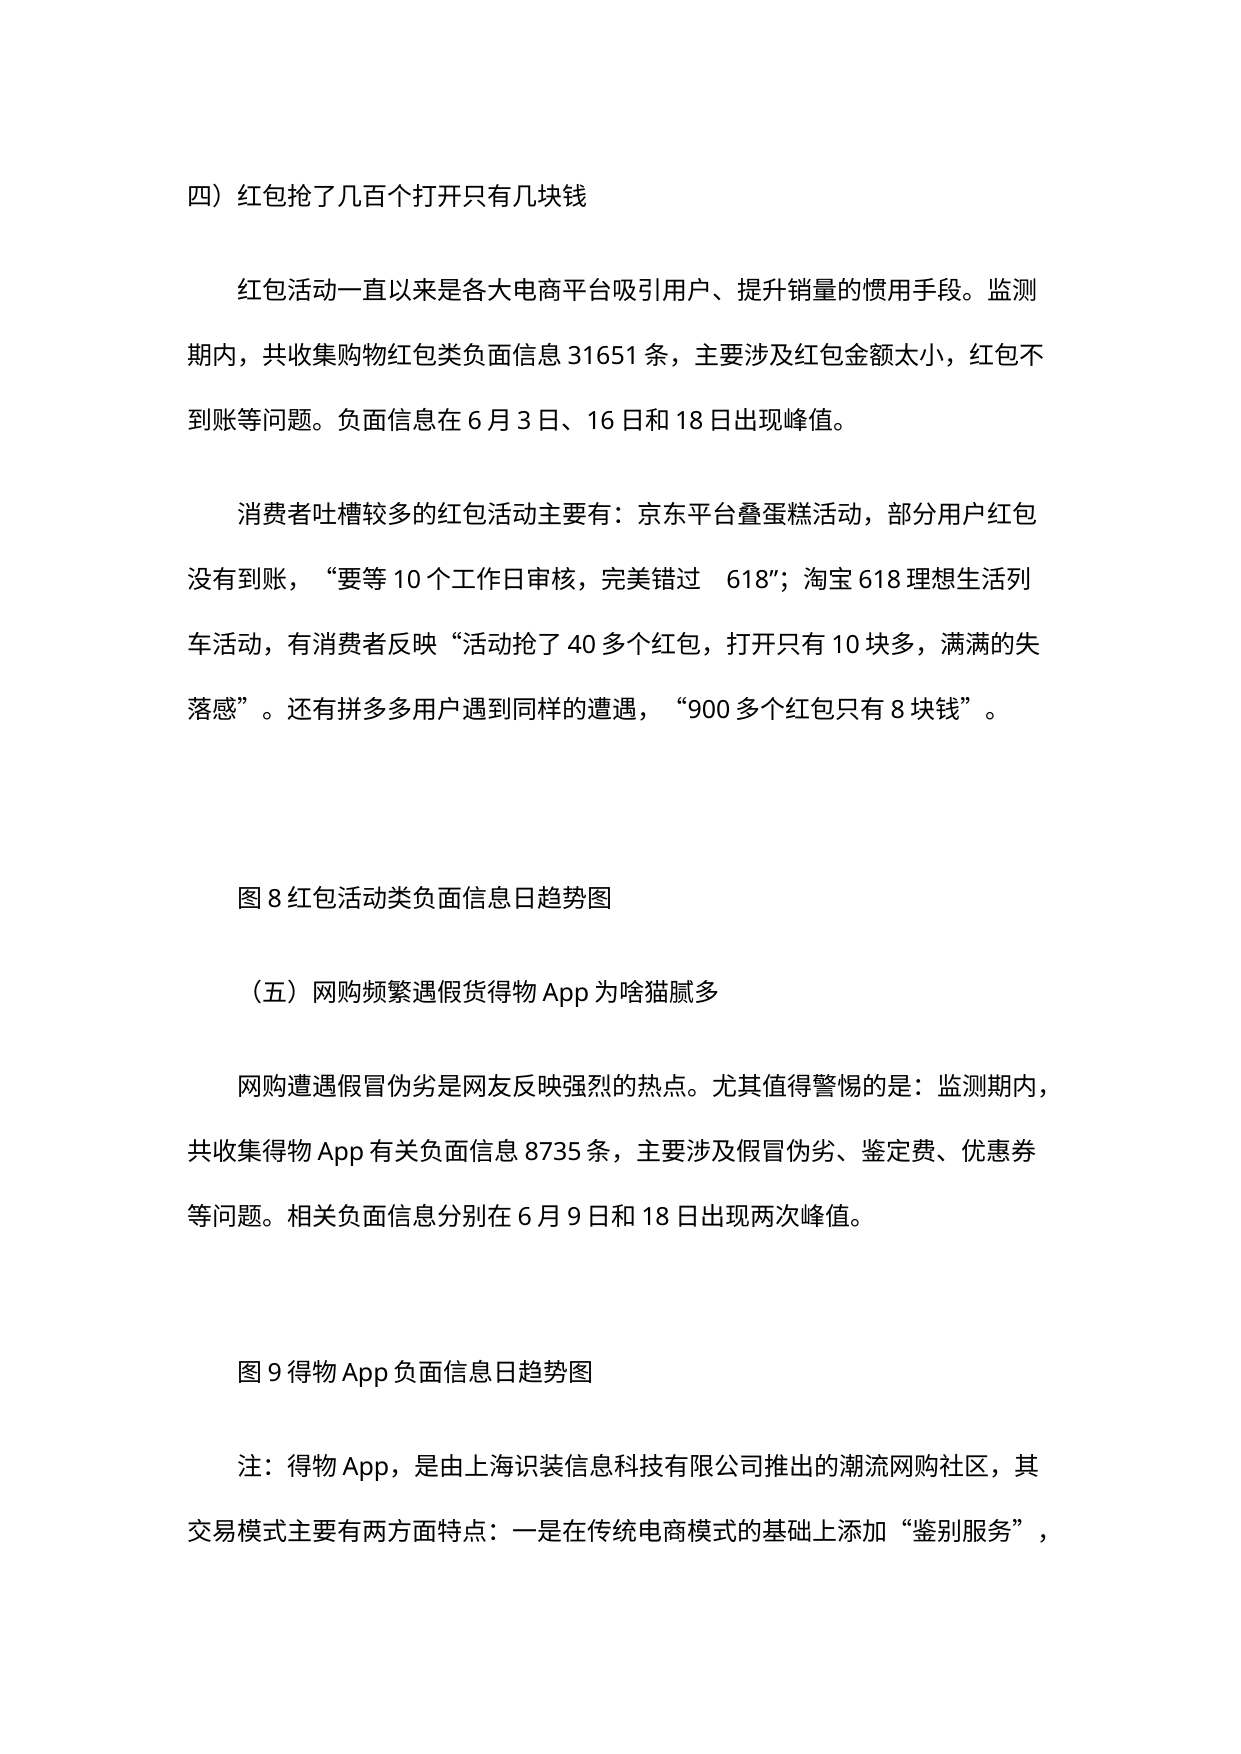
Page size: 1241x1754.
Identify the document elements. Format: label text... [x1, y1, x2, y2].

text 网购遭遇假冒伪劣是网友反映强烈的热点。尤其值得警惕的是：监测期内，共收集得物App有关负面信息8735条，主要涉及假冒伪劣、鉴定费、优惠券等问题。相关负面信息分别在6月9日和18日出现两次峰值。 [187, 1052, 1053, 1247]
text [187, 1432, 1053, 1562]
text 消费者吐槽较多的红包活动主要有：京东平台叠蛋糕活动，部分用户红包没有到账，“要等10个工作日审核，完美错过 618”；淘宝618理想生活列车活动，有消费者反映“活动抢了40多个红包，打开只有10块多，满满的失落感”。还有拼多多用户遇到同样的遭遇，“900多个红包只有8块钱”。 [187, 480, 1053, 740]
text 四）红包抢了几百个打开只有几块钱 [187, 162, 1053, 227]
text 图9得物App负面信息日趋势图 [187, 1338, 1053, 1403]
text 图8红包活动类负面信息日趋势图 [187, 864, 1053, 929]
text （五）网购频繁遇假货得物App为啥猫腻多 [187, 958, 1053, 1023]
text 红包活动一直以来是各大电商平台吸引用户、提升销量的惯用手段。监测期内，共收集购物红包类负面信息31651条，主要涉及红包金额太小，红包不到账等问题。负面信息在6月3日、16日和18日出现峰值。 [187, 256, 1053, 451]
